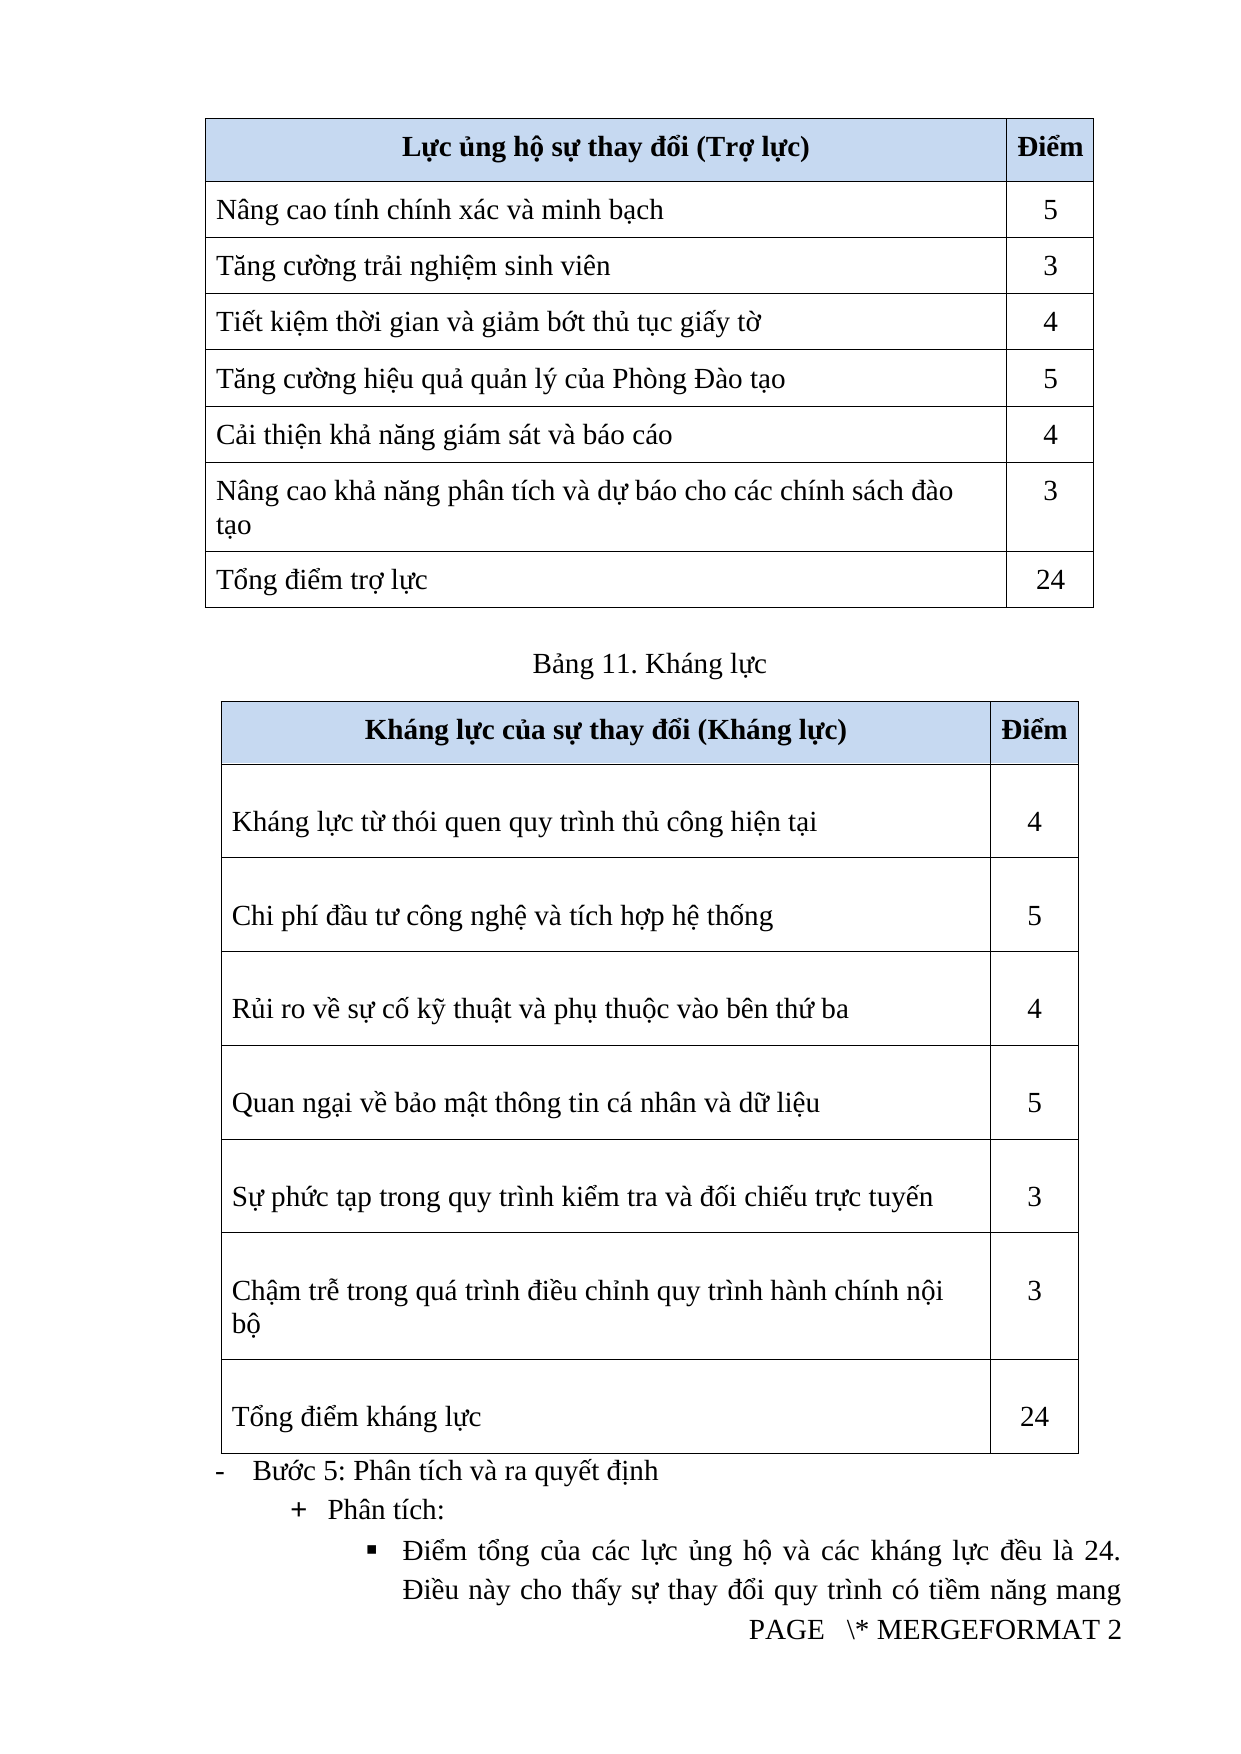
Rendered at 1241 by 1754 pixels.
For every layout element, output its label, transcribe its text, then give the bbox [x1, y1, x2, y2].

table_header Lực ủng hộ sự thay đổi (Trợ lực) [206, 119, 1006, 181]
table_cell 24 [1007, 552, 1093, 607]
table_cell 4 [1007, 407, 1093, 462]
table_cell 4 [1007, 294, 1093, 349]
table_cell 3 [991, 1140, 1078, 1232]
table_header Điểm [1007, 119, 1093, 181]
table_cell 5 [991, 858, 1078, 951]
table_cell 24 [991, 1360, 1078, 1452]
table_cell Tổng điểm kháng lực [222, 1360, 990, 1452]
table_cell Quan ngại về bảo mật thông tin cá nhân và dữ liệu [222, 1046, 990, 1138]
text Bảng 11. Kháng lực [177, 647, 1122, 680]
list Bước 5: Phân tích và ra quyết định [215, 1453, 1122, 1487]
table_cell Tiết kiệm thời gian và giảm bớt thủ tục giấy tờ [206, 294, 1006, 349]
table_cell 5 [1007, 182, 1093, 237]
table_cell 4 [991, 952, 1078, 1045]
table_cell 3 [1007, 463, 1093, 551]
table_cell 5 [991, 1046, 1078, 1138]
table_cell 4 [991, 765, 1078, 857]
table_cell Cải thiện khả năng giám sát và báo cáo [206, 407, 1006, 462]
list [365, 1533, 1122, 1606]
table_cell 3 [1007, 238, 1093, 293]
table_cell Kháng lực từ thói quen quy trình thủ công hiện tại [222, 765, 990, 857]
table_cell Sự phức tạp trong quy trình kiểm tra và đối chiếu trực tuyến [222, 1140, 990, 1232]
table_cell Chậm trễ trong quá trình điều chỉnh quy trình hành chính nội bộ [222, 1233, 990, 1359]
table_cell 3 [991, 1233, 1078, 1359]
table_header Điểm [991, 702, 1078, 763]
table_header Kháng lực của sự thay đổi (Kháng lực) [222, 702, 990, 763]
table_cell Chi phí đầu tư công nghệ và tích hợp hệ thống [222, 858, 990, 951]
table_cell 5 [1007, 350, 1093, 406]
table_cell Rủi ro về sự cố kỹ thuật và phụ thuộc vào bên thứ ba [222, 952, 990, 1045]
table_cell Tăng cường trải nghiệm sinh viên [206, 238, 1006, 293]
table_cell Nâng cao khả năng phân tích và dự báo cho các chính sách đào tạo [206, 463, 1006, 551]
table_cell Tổng điểm trợ lực [206, 552, 1006, 607]
table_cell Nâng cao tính chính xác và minh bạch [206, 182, 1006, 237]
table_cell Tăng cường hiệu quả quản lý của Phòng Đào tạo [206, 350, 1006, 406]
list Phân tích: [290, 1492, 1122, 1528]
